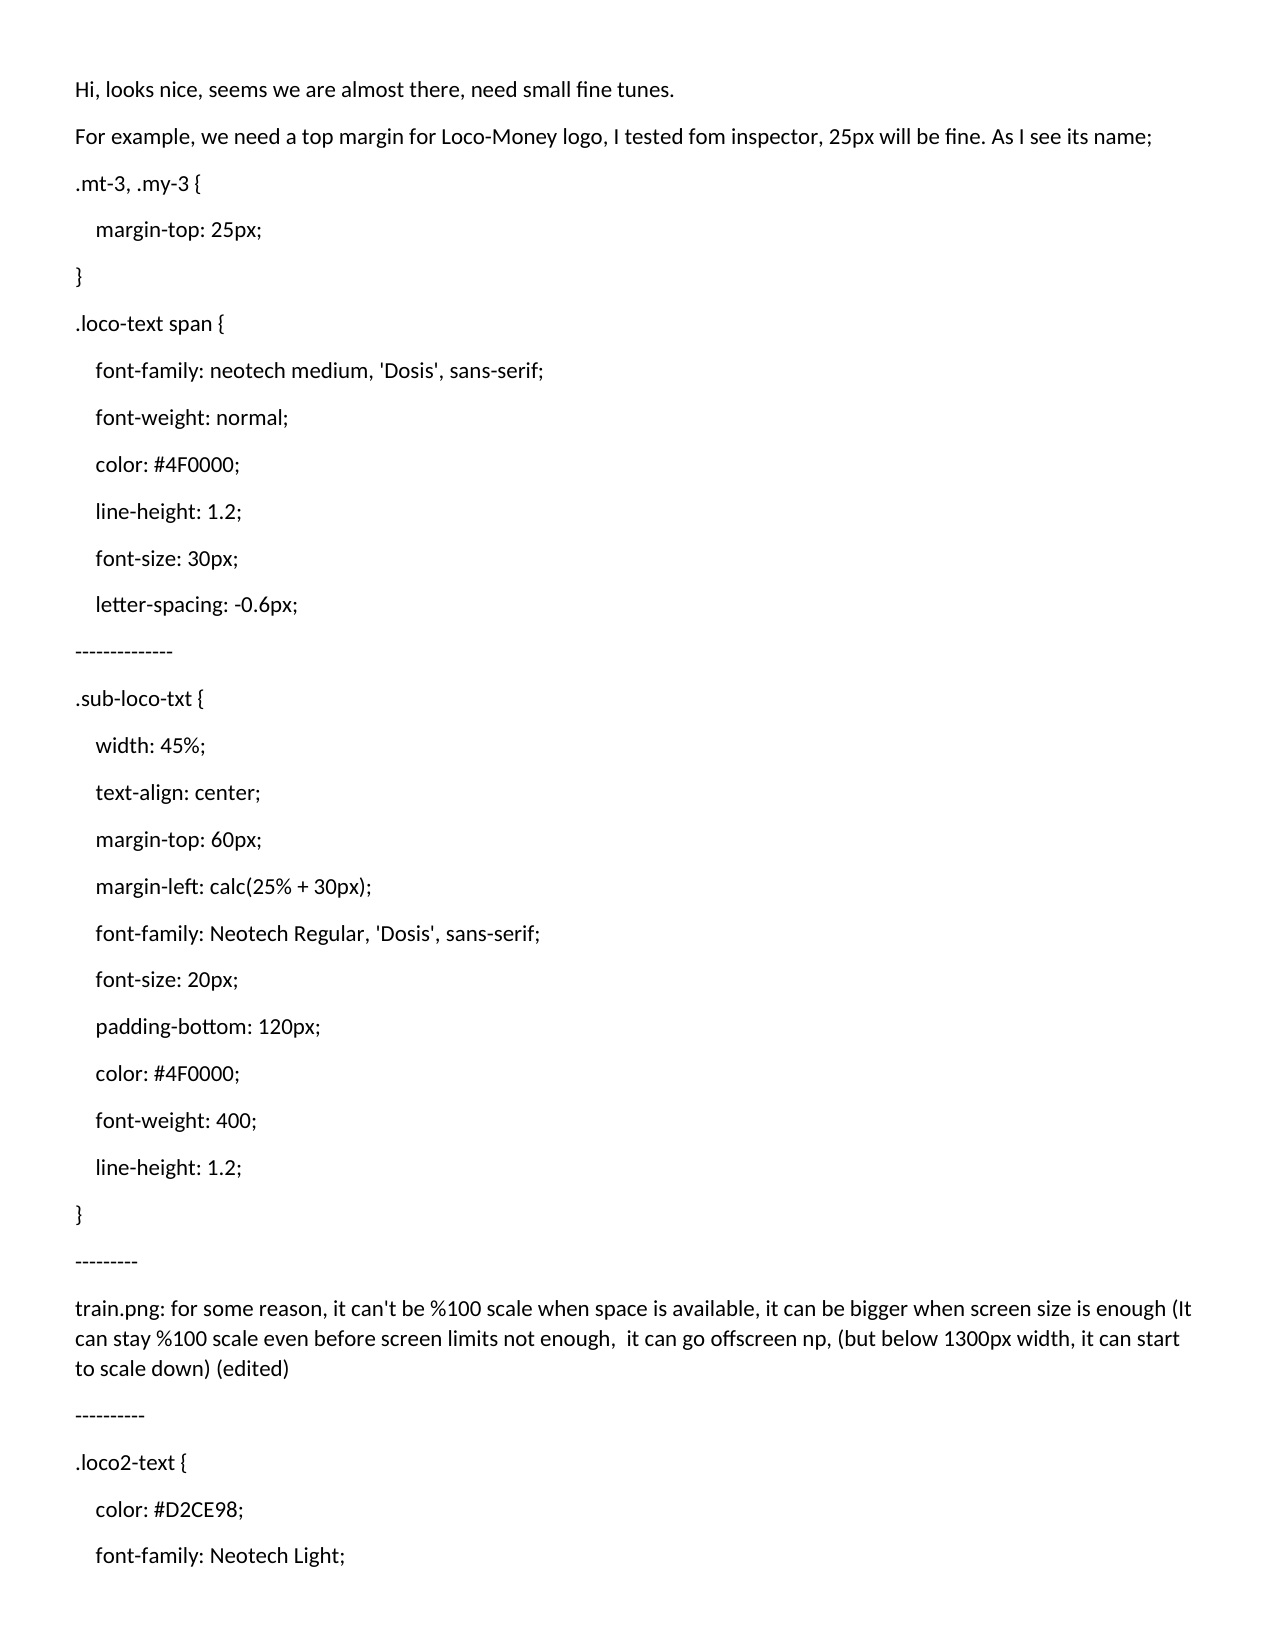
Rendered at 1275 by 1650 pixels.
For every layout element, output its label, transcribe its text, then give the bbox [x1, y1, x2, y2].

text For example, we need a top margin for Loco-Money logo, I tested fom inspector, 25px will be fine. As I see its name; [75, 122, 1200, 150]
text font-family: neotech medium, 'Dosis', sans-serif; [75, 356, 1200, 384]
text .sub-loco-txt { [75, 684, 1200, 712]
text margin-top: 60px; [75, 825, 1200, 853]
text .mt-3, .my-3 { [75, 169, 1200, 197]
text color: #4F0000; [75, 1059, 1200, 1087]
text line-height: 1.2; [75, 1153, 1200, 1181]
text font-weight: normal; [75, 403, 1200, 431]
text font-weight: 400; [75, 1106, 1200, 1134]
text color: #D2CE98; [75, 1495, 1200, 1523]
text font-size: 30px; [75, 544, 1200, 572]
text color: #4F0000; [75, 450, 1200, 478]
text .loco2-text { [75, 1448, 1200, 1476]
text Hi, looks nice, seems we are almost there, need small fine tunes. [75, 75, 1200, 103]
text .loco-text span { [75, 309, 1200, 337]
text font-family: Neotech Light; [75, 1542, 1200, 1570]
text font-size: 20px; [75, 966, 1200, 994]
text margin-top: 25px; [75, 216, 1200, 244]
text } [75, 262, 1200, 291]
text text-align: center; [75, 778, 1200, 806]
text ---------- [75, 1401, 1200, 1429]
text width: 45%; [75, 731, 1200, 759]
text } [75, 1200, 1200, 1228]
text train.png: for some reason, it can't be %100 scale when space is available, it can be bigger when screen size is enough (It can stay %100 scale even before screen limits not enough, it can go offscreen np, (but below 1300px width, it can start to scale down) (edited) [75, 1294, 1200, 1382]
text margin-left: calc(25% + 30px); [75, 872, 1200, 900]
text padding-bottom: 120px; [75, 1012, 1200, 1041]
text font-family: Neotech Regular, 'Dosis', sans-serif; [75, 919, 1200, 947]
text line-height: 1.2; [75, 497, 1200, 525]
text -------------- [75, 637, 1200, 666]
text --------- [75, 1247, 1200, 1275]
text letter-spacing: -0.6px; [75, 591, 1200, 619]
